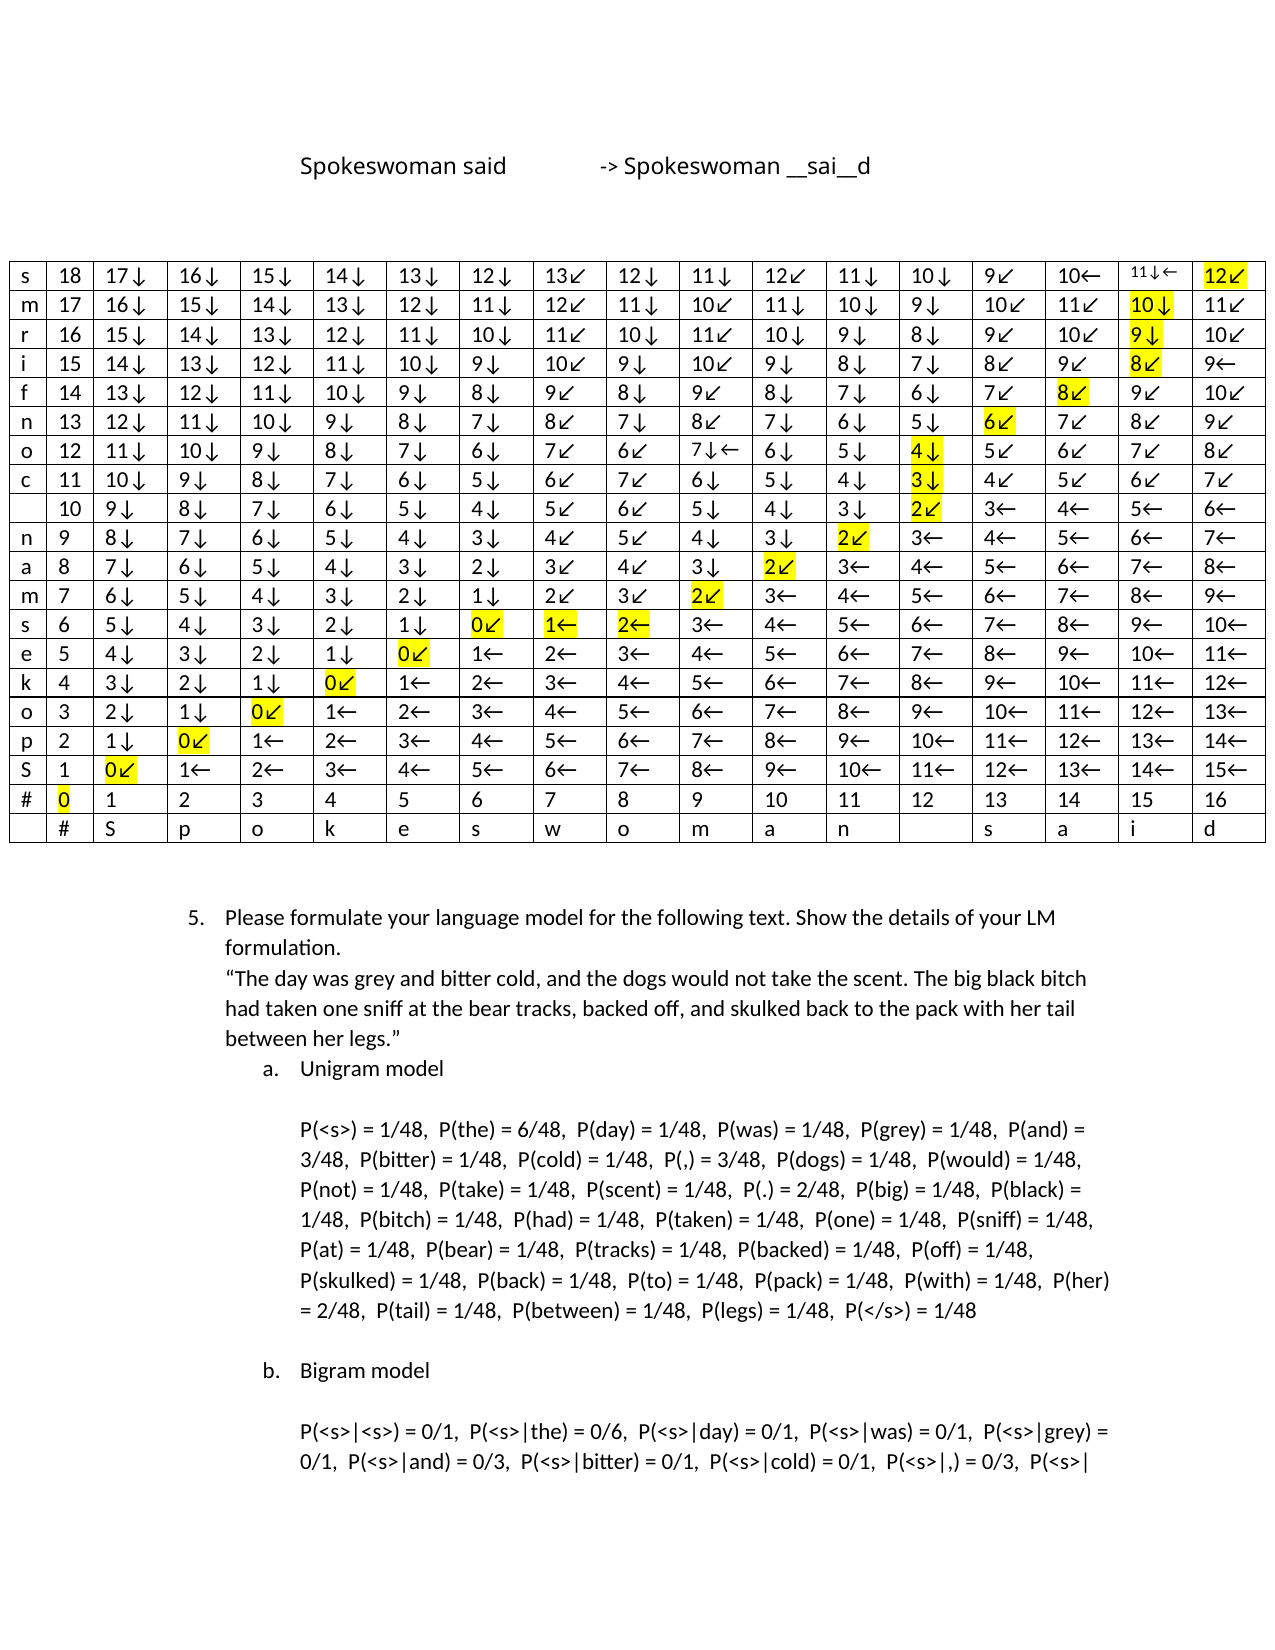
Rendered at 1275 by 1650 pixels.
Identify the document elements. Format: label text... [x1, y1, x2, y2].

table_cell 8← [900, 669, 972, 696]
table_cell 7↓ [387, 436, 459, 464]
table_cell o [607, 814, 679, 842]
table_cell 7← [1119, 552, 1192, 580]
table_cell 5← [534, 727, 606, 754]
table_cell o [10, 698, 46, 726]
table_cell 14← [1193, 727, 1265, 754]
table_cell 11← [1193, 639, 1265, 667]
table_cell 6↓ [827, 407, 899, 435]
table_cell 4↓ [943, 436, 972, 464]
table_cell a [10, 552, 46, 580]
table_cell 9↓ [314, 407, 386, 435]
table_cell 6← [900, 610, 972, 638]
table_cell 2↓ [94, 698, 167, 726]
table_cell 15← [1193, 756, 1265, 784]
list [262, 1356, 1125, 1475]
table_cell 3↙ [607, 581, 679, 609]
table_cell 9↙ [973, 320, 1045, 348]
table_cell 0↙ [210, 727, 240, 754]
table_cell 11↓ [460, 291, 533, 319]
table_cell 11 [827, 785, 899, 813]
table_cell s [973, 814, 1045, 842]
list Unigram model P(<s>) = 1/48, P(the) = 6/48, P(day) = 1/48, P(was) = 1/48, P(grey) = 1/48, P(and) = 3/48, P(bitter) = 1/48, P(cold) = 1/48, P(,) = 3/48, P(dogs) = 1/48, P(would) = 1/48, P(not) = 1/48, P(take) = 1/48, P(scent) = 1/48, P(.) = 2/48, P(big) = 1/48, P(black) = 1/48, P(bitch) = 1/48, P(had) = 1/48, P(taken) = 1/48, P(one) = 1/48, P(sniff) = 1/48, P(at) = 1/48, P(bear) = 1/48, P(tracks) = 1/48, P(backed) = 1/48, P(off) = 1/48, P(skulked) = 1/48, P(back) = 1/48, P(to) = 1/48, P(pack) = 1/48, P(with) = 1/48, P(her) = 2/48, P(tail) = 1/48, P(between) = 1/48, P(legs) = 1/48, P(</s>) = 1/48 [262, 1054, 1125, 1354]
table_cell 4← [607, 669, 679, 696]
table_cell 8↓ [607, 378, 679, 406]
table_cell S [10, 756, 46, 784]
table_cell 11↓ [94, 436, 167, 464]
table_cell o [10, 436, 46, 464]
table_header 12↙ [1247, 262, 1265, 289]
table_cell 11↓ [753, 291, 826, 319]
table_cell 2↙ [942, 494, 972, 522]
table_cell 7↓ [94, 552, 167, 580]
table_cell # [47, 814, 93, 842]
table_cell 2← [314, 727, 386, 754]
table_header 15↓ [241, 262, 313, 289]
table_cell 7↓ [753, 407, 826, 435]
table_cell 2← [460, 669, 533, 696]
table_cell 4↙ [973, 465, 1045, 493]
table_cell 4↓ [168, 610, 240, 638]
table_cell e [10, 639, 46, 667]
table_cell 12 [47, 436, 93, 464]
table_cell 7↓ [900, 349, 972, 377]
table_cell 1↓ [241, 669, 313, 696]
table_cell 12← [973, 756, 1045, 784]
table_cell 11← [1119, 669, 1192, 696]
table_cell 4← [900, 552, 972, 580]
table_cell 6↙ [607, 436, 679, 464]
table_cell 5 [47, 639, 93, 667]
table_cell 8↙ [1193, 436, 1265, 464]
table_cell # [10, 785, 46, 813]
table_cell 8← [753, 727, 826, 754]
table_cell 2← [241, 756, 313, 784]
table_header 16↓ [168, 262, 240, 289]
table_cell 6↙ [1016, 407, 1045, 435]
table_cell 4← [973, 523, 1045, 551]
table_cell 5 [387, 785, 459, 813]
table_cell 8← [1193, 552, 1265, 580]
table_cell 7← [1046, 581, 1118, 609]
table_cell 11 [47, 465, 93, 493]
table_cell 9↙ [1119, 378, 1192, 406]
table_cell 8↙ [973, 349, 1045, 377]
table_cell [10, 494, 46, 522]
table_cell 3← [680, 610, 752, 638]
table_cell 2↓ [460, 552, 533, 580]
table_cell 7↓ [314, 465, 386, 493]
table_cell 16 [47, 320, 93, 348]
table_cell 0↙ [356, 669, 386, 696]
table_cell 3↓ [94, 669, 167, 696]
list Please formulate your language model for the following text. Show the details of your LM formulation. “The day was grey and bitter cold, and the dogs would not take the scent. The big black bitch had taken one sniff at the bear tracks, backed off, and skulked back to the pack with her tail between her legs.” [187, 903, 1125, 1052]
table_header 11↓← [1119, 262, 1192, 289]
table_cell 12← [1119, 698, 1192, 726]
table_cell 6↙ [1119, 465, 1192, 493]
table_cell 10← [973, 698, 1045, 726]
table_cell 3← [607, 639, 679, 667]
table_cell 11↙ [680, 320, 752, 348]
table_cell 9↓ [241, 436, 313, 464]
table_cell 7↙ [1046, 407, 1118, 435]
table_cell 11← [973, 727, 1045, 754]
table_cell 11↙ [534, 320, 606, 348]
table_cell 7← [900, 639, 972, 667]
table_cell 6← [827, 639, 899, 667]
table_cell 9↓ [900, 291, 972, 319]
table_cell 0↙ [503, 610, 533, 638]
table_cell 3↓ [680, 552, 752, 580]
table_header 12↓ [607, 262, 679, 289]
table_cell 5← [827, 610, 899, 638]
table_cell 13← [1193, 698, 1265, 726]
table_cell 8↙ [1162, 349, 1192, 377]
table_cell 8↙ [1119, 407, 1192, 435]
table_cell 9 [680, 785, 752, 813]
table_cell 7 [534, 785, 606, 813]
table_cell 12← [1046, 727, 1118, 754]
table_cell 6↓ [241, 523, 313, 551]
table_cell 5↙ [534, 494, 606, 522]
table_cell 16↓ [94, 291, 167, 319]
table_cell 8 [47, 552, 93, 580]
table_cell 2 [168, 785, 240, 813]
table_cell 5← [900, 581, 972, 609]
table_header 12↓ [460, 262, 533, 289]
table_cell 9↙ [534, 378, 606, 406]
table_cell 6↓ [94, 581, 167, 609]
table_cell 3← [753, 581, 826, 609]
table_cell 11← [900, 756, 972, 784]
table_header 13↓ [387, 262, 459, 289]
table_cell s [10, 610, 46, 638]
table_cell a [753, 814, 826, 842]
table_cell 6← [973, 581, 1045, 609]
table_cell 0↙ [137, 756, 167, 784]
table_cell 3↓ [753, 523, 826, 551]
table_cell 8↓ [94, 523, 167, 551]
table_cell 12↓ [168, 378, 240, 406]
table_cell p [10, 727, 46, 754]
table_cell 15 [1119, 785, 1192, 813]
table_header 13↙ [534, 262, 606, 289]
table_cell 9↓ [387, 378, 459, 406]
table_cell 9↓ [827, 320, 899, 348]
table_cell s [460, 814, 533, 842]
table_cell 8↓ [168, 494, 240, 522]
table_cell 7↓ [460, 407, 533, 435]
table_cell 6↓ [387, 465, 459, 493]
table_cell 7↙ [607, 465, 679, 493]
table_cell 3← [387, 727, 459, 754]
table_cell 13← [1119, 727, 1192, 754]
table_cell w [534, 814, 606, 842]
table_cell a [1046, 814, 1118, 842]
table_cell o [241, 814, 313, 842]
table_cell 6 [47, 610, 93, 638]
table_cell 2↓ [314, 610, 386, 638]
table_cell 9↓ [460, 349, 533, 377]
table_cell 4↙ [607, 552, 679, 580]
table_cell 4↓ [753, 494, 826, 522]
table_header 11↓ [680, 262, 752, 289]
table_cell 9↓ [1163, 320, 1192, 348]
table_cell 9↓ [607, 349, 679, 377]
table_cell 3 [47, 698, 93, 726]
table_cell 13↓ [94, 378, 167, 406]
table_cell 11↓ [387, 320, 459, 348]
table_cell 2← [534, 639, 606, 667]
table_cell r [10, 320, 46, 348]
table_cell m [680, 814, 752, 842]
table_cell n [10, 523, 46, 551]
table_cell 7← [680, 727, 752, 754]
table_cell 10↓ [460, 320, 533, 348]
table_cell 8↓ [387, 407, 459, 435]
table_cell 8↓ [460, 378, 533, 406]
table_cell 11← [1046, 698, 1118, 726]
table_cell 1← [460, 639, 533, 667]
table_cell 6↓ [314, 494, 386, 522]
table_cell 7↙ [1119, 436, 1192, 464]
table_cell i [1119, 814, 1192, 842]
table_cell 10← [1119, 639, 1192, 667]
table_cell 1↓ [94, 727, 167, 754]
table_cell n [10, 407, 46, 435]
table_cell 3↙ [534, 552, 606, 580]
table_cell 6↙ [534, 465, 606, 493]
table_cell 7← [1193, 523, 1265, 551]
table_cell 0↙ [283, 698, 313, 726]
table_cell 3← [314, 756, 386, 784]
table_cell 5← [1046, 523, 1118, 551]
table_cell 7↓← [680, 436, 752, 464]
table_cell 8 [607, 785, 679, 813]
table_cell 1↓ [168, 698, 240, 726]
table_header s [10, 262, 46, 289]
table_cell 3← [973, 494, 1045, 522]
table_cell 5↙ [973, 436, 1045, 464]
table_cell 8← [827, 698, 899, 726]
table_cell 9↙ [680, 378, 752, 406]
table_cell 10↓ [387, 349, 459, 377]
table_cell 12 [900, 785, 972, 813]
table_cell d [1193, 814, 1265, 842]
table_cell 3← [534, 669, 606, 696]
table_cell 6← [753, 669, 826, 696]
table_cell 10↙ [680, 349, 752, 377]
table_cell 1← [314, 698, 386, 726]
table_cell 13↓ [168, 349, 240, 377]
table_cell 4↓ [387, 523, 459, 551]
table_cell 6↙ [1046, 436, 1118, 464]
table_cell 2↙ [869, 523, 899, 551]
table_cell 6← [680, 698, 752, 726]
table_cell 13 [47, 407, 93, 435]
table_cell 6↓ [168, 552, 240, 580]
table_cell 2↓ [387, 581, 459, 609]
table_cell 10 [753, 785, 826, 813]
table_cell 5← [1119, 494, 1192, 522]
table_cell 1 [94, 785, 167, 813]
table_cell 2← [650, 610, 679, 638]
table_header 11↓ [827, 262, 899, 289]
table_cell 7↓ [168, 523, 240, 551]
table_cell 9 [47, 523, 93, 551]
table_cell [10, 814, 46, 842]
table_cell 5← [460, 756, 533, 784]
table_cell 3← [827, 552, 899, 580]
table_cell 1← [577, 610, 606, 638]
table_cell 14← [1119, 756, 1192, 784]
table_cell 8↙ [680, 407, 752, 435]
table_cell 6← [1119, 523, 1192, 551]
table_cell 16 [1193, 785, 1265, 813]
table_cell 5↓ [900, 407, 972, 435]
table_cell 9↓ [753, 349, 826, 377]
table_cell 3 [241, 785, 313, 813]
table_cell 3↓ [387, 552, 459, 580]
table_cell 8← [973, 639, 1045, 667]
table_cell 9↙ [1046, 349, 1118, 377]
table_cell [900, 814, 972, 842]
table_cell 14↓ [168, 320, 240, 348]
table_cell 10← [900, 727, 972, 754]
table_cell 5↙ [607, 523, 679, 551]
table_cell 3↓ [827, 494, 899, 522]
table_cell n [827, 814, 899, 842]
table_cell 14↓ [241, 291, 313, 319]
table_cell 1← [168, 756, 240, 784]
table_cell 5↓ [314, 523, 386, 551]
table_cell 4← [460, 727, 533, 754]
table_cell 10↓ [607, 320, 679, 348]
table_cell 5↓ [168, 581, 240, 609]
table_cell 10↓ [314, 378, 386, 406]
table_cell 10↙ [1046, 320, 1118, 348]
table_cell f [10, 378, 46, 406]
table_cell 3↓ [943, 465, 972, 493]
table_cell e [387, 814, 459, 842]
table_cell 6← [1193, 494, 1265, 522]
table_cell 5← [607, 698, 679, 726]
table_cell 4← [827, 581, 899, 609]
table_cell m [10, 581, 46, 609]
table_cell 5↓ [753, 465, 826, 493]
table_cell 9← [1193, 349, 1265, 377]
table_cell 3← [900, 523, 972, 551]
table_cell 8↙ [534, 407, 606, 435]
table_cell 0↙ [430, 639, 459, 667]
table_cell 5↓ [460, 465, 533, 493]
table_header 10↓ [900, 262, 972, 289]
table_cell 4 [314, 785, 386, 813]
table_cell 9↙ [1193, 407, 1265, 435]
table_cell 5↓ [241, 552, 313, 580]
table_cell 4↓ [241, 581, 313, 609]
table_cell 9← [1119, 610, 1192, 638]
table_cell 5↓ [387, 494, 459, 522]
table_cell 10↓ [168, 436, 240, 464]
table_cell 10 [47, 494, 93, 522]
table_cell 11↙ [1193, 291, 1265, 319]
table_cell 2↙ [796, 552, 826, 580]
table_cell 13 [973, 785, 1045, 813]
table_cell S [94, 814, 167, 842]
table_cell 5← [753, 639, 826, 667]
table_cell 1↓ [314, 639, 386, 667]
table_cell 8↓ [241, 465, 313, 493]
table_header 10← [1046, 262, 1118, 289]
table_cell 5← [973, 552, 1045, 580]
table_cell p [168, 814, 240, 842]
table_cell 10↙ [1193, 320, 1265, 348]
table_cell 1↓ [387, 610, 459, 638]
table_cell 1← [387, 669, 459, 696]
table_cell 7← [827, 669, 899, 696]
table_cell 12↓ [387, 291, 459, 319]
table_cell 13↓ [314, 291, 386, 319]
table_header 17↓ [94, 262, 167, 289]
table_cell 10↙ [534, 349, 606, 377]
table_cell 10← [1193, 610, 1265, 638]
table_cell 7← [753, 698, 826, 726]
table_cell 8↙ [1089, 378, 1118, 406]
table_cell 4← [387, 756, 459, 784]
table_cell 4 [47, 669, 93, 696]
table_cell 4← [680, 639, 752, 667]
table_header 12↙ [753, 262, 826, 289]
table_cell 6← [534, 756, 606, 784]
table_cell 14 [1046, 785, 1118, 813]
table_cell 2↙ [534, 581, 606, 609]
table_cell 1↓ [460, 581, 533, 609]
table_cell 9← [753, 756, 826, 784]
table_cell 4← [534, 698, 606, 726]
table_cell 1 [47, 756, 93, 784]
table_cell 4← [753, 610, 826, 638]
table_cell 11↓ [314, 349, 386, 377]
table_cell 14 [47, 378, 93, 406]
table_cell 8← [680, 756, 752, 784]
table_cell 9← [1046, 639, 1118, 667]
table_cell 1← [241, 727, 313, 754]
table_cell 5↓ [827, 436, 899, 464]
table_cell 5↓ [94, 610, 167, 638]
table_cell 8← [1046, 610, 1118, 638]
table_header 18 [47, 262, 93, 289]
table_cell 5↙ [1046, 465, 1118, 493]
table_cell 7 [47, 581, 93, 609]
table_cell 5← [680, 669, 752, 696]
table_cell 4↓ [314, 552, 386, 580]
table_cell 15↓ [168, 291, 240, 319]
table_cell 4↓ [94, 639, 167, 667]
table_cell 3↓ [168, 639, 240, 667]
table_cell 6↓ [753, 436, 826, 464]
table_cell 2↓ [168, 669, 240, 696]
table_cell 4↙ [534, 523, 606, 551]
table_cell 10↓ [753, 320, 826, 348]
table_cell 11↙ [1046, 291, 1118, 319]
table_cell 2 [47, 727, 93, 754]
table_cell 9← [973, 669, 1045, 696]
table_cell 8← [1119, 581, 1192, 609]
table_cell 14↓ [94, 349, 167, 377]
table_cell i [10, 349, 46, 377]
table_cell 9← [1193, 581, 1265, 609]
table_cell 9← [827, 727, 899, 754]
table_cell 4← [1046, 494, 1118, 522]
table_cell k [314, 814, 386, 842]
table_cell 5↓ [680, 494, 752, 522]
table_cell 13↓ [241, 320, 313, 348]
table_cell 12← [1193, 669, 1265, 696]
table_cell 4↓ [460, 494, 533, 522]
table_cell 12↙ [534, 291, 606, 319]
table_cell 6← [607, 727, 679, 754]
table_cell 2↓ [241, 639, 313, 667]
table_cell 17 [47, 291, 93, 319]
table_cell 4↓ [827, 465, 899, 493]
table_cell 10↓ [827, 291, 899, 319]
table_cell 6← [1046, 552, 1118, 580]
table_cell m [10, 291, 46, 319]
table_cell 10↙ [680, 291, 752, 319]
table_cell 10← [827, 756, 899, 784]
table_cell 7↓ [827, 378, 899, 406]
table_cell c [10, 465, 46, 493]
table_cell 9↓ [168, 465, 240, 493]
table_cell 7← [607, 756, 679, 784]
table_header 14↓ [314, 262, 386, 289]
table_cell 10↓ [1174, 291, 1192, 319]
table_cell 7↙ [1193, 465, 1265, 493]
table_cell 9↓ [94, 494, 167, 522]
table_cell 15 [47, 349, 93, 377]
table_cell 6↓ [900, 378, 972, 406]
table_cell 7↓ [607, 407, 679, 435]
table_cell 7← [973, 610, 1045, 638]
table_cell 2↙ [723, 581, 752, 609]
table_cell 3← [460, 698, 533, 726]
table_cell 12↓ [241, 349, 313, 377]
table_cell 10↙ [973, 291, 1045, 319]
table_cell 10↓ [241, 407, 313, 435]
table_cell 10← [1046, 669, 1118, 696]
table_cell 11↓ [607, 291, 679, 319]
table_cell 3↓ [460, 523, 533, 551]
table_header 9↙ [973, 262, 1045, 289]
table_cell 10↓ [94, 465, 167, 493]
table_cell 6↓ [460, 436, 533, 464]
table_cell 9← [900, 698, 972, 726]
table_cell 6↙ [607, 494, 679, 522]
table_cell 7↙ [534, 436, 606, 464]
table_cell 6↓ [680, 465, 752, 493]
table_cell 11↓ [168, 407, 240, 435]
table_cell 3↓ [241, 610, 313, 638]
table_cell 12↓ [314, 320, 386, 348]
table_cell 2← [387, 698, 459, 726]
table_cell 0 [70, 785, 93, 813]
table_cell 6 [460, 785, 533, 813]
table_cell 8↓ [900, 320, 972, 348]
table_cell 15↓ [94, 320, 167, 348]
table_cell 4↓ [680, 523, 752, 551]
table_cell 12↓ [94, 407, 167, 435]
table_cell 3↓ [314, 581, 386, 609]
table_cell 11↓ [241, 378, 313, 406]
table_cell 7↙ [973, 378, 1045, 406]
table_cell 13← [1046, 756, 1118, 784]
table_cell 7↓ [241, 494, 313, 522]
table_cell 8↓ [827, 349, 899, 377]
table_cell 8↓ [314, 436, 386, 464]
table_cell 10↙ [1193, 378, 1265, 406]
table_cell k [10, 669, 46, 696]
table_cell 8↓ [753, 378, 826, 406]
